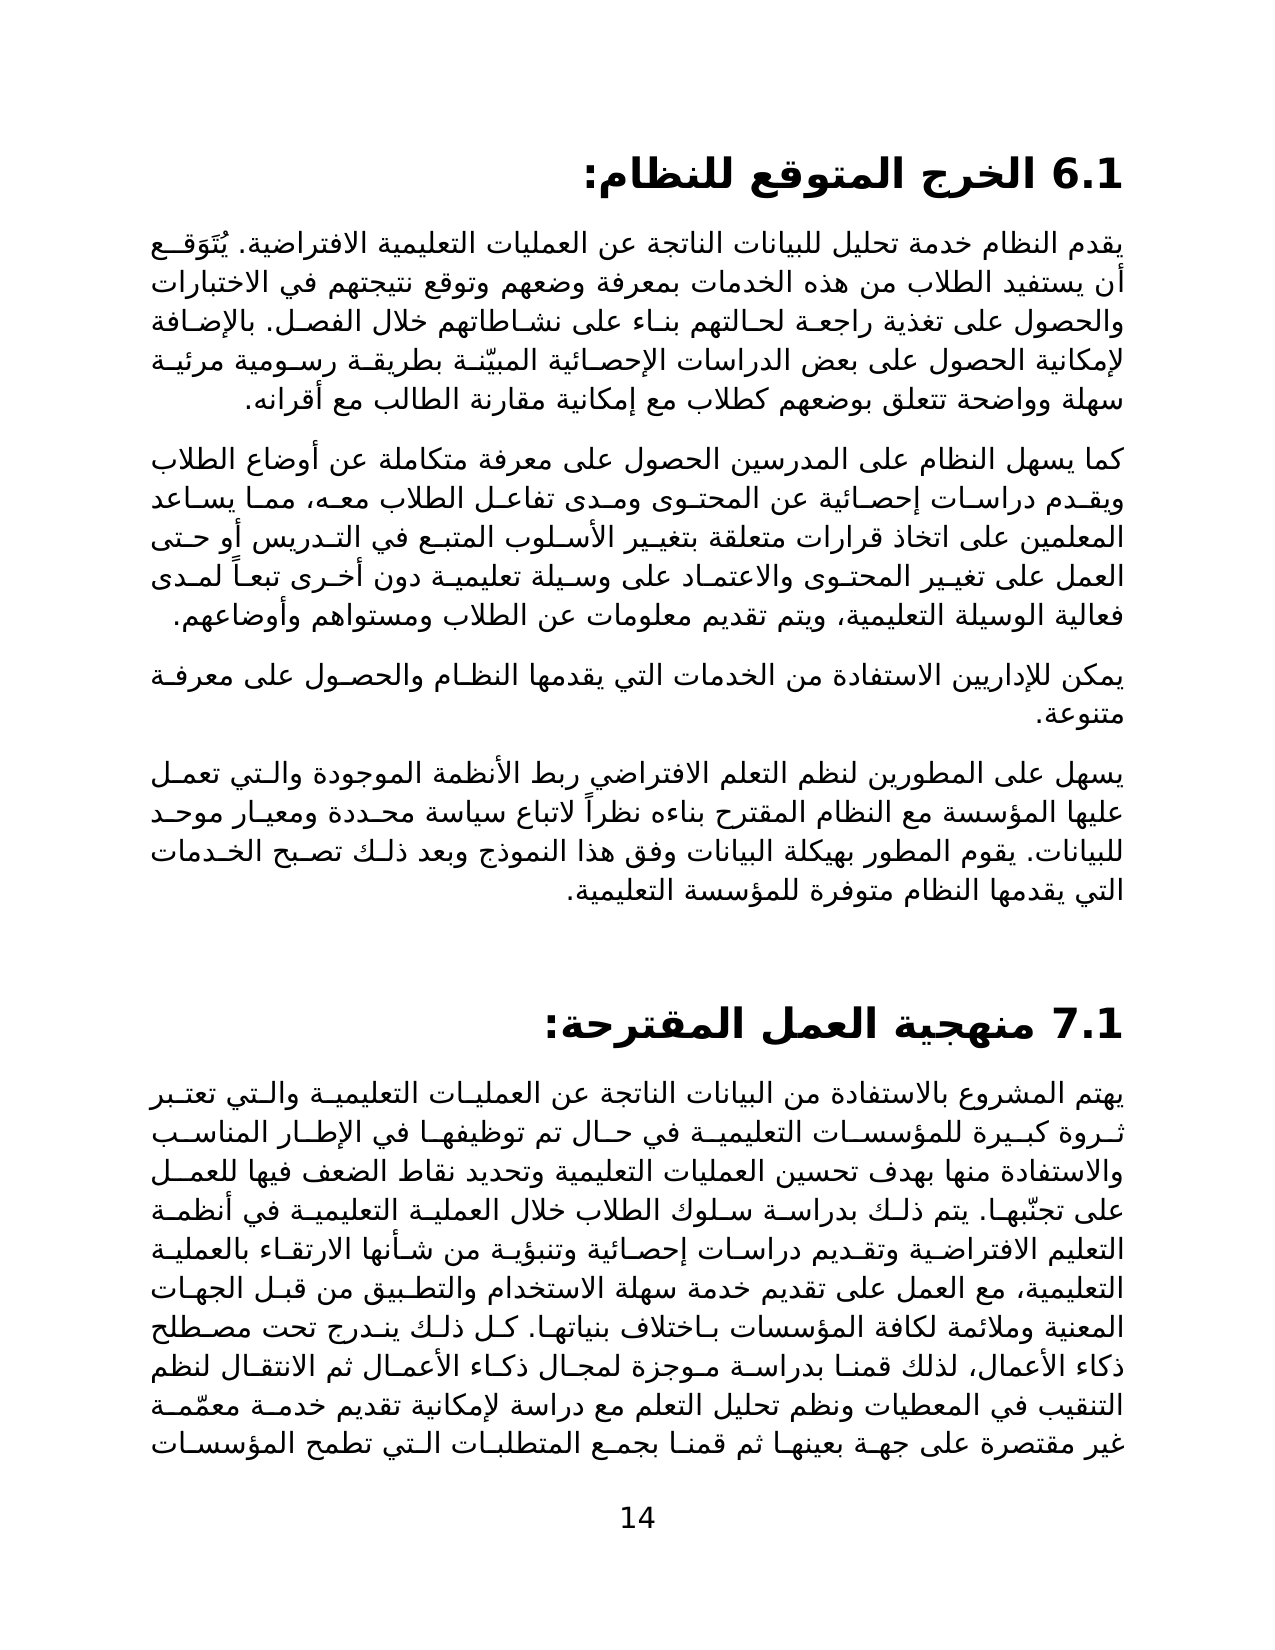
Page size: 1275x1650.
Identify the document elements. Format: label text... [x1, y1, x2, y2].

text يقدم النظام خدمة تحليل للبيانات الناتجة عن العمليات التعليمية الافتراضية. يُتَوَقع أن يستفيد الطلاب من هذه الخدمات بمعرفة وضعهم وتوقع نتيجتهم في الاختبارات والحصول على تغذية راجعة لحالتهم بناء على نشاطاتهم خلال الفصل. بالإضافة لإمكانية الحصول على بعض الدراسات الإحصائية المبيّنة بطريقة رسومية مرئية سهلة وواضحة تتعلق بوضعهم كطلاب مع إمكانية مقارنة الطالب مع أقرانه. [150, 227, 1125, 416]
text يسهل على المطورين لنظم التعلم الافتراضي ربط الأنظمة الموجودة والتي تعمل عليها المؤسسة مع النظام المقترح بناءه نظراً لاتباع سياسة محددة ومعيار موحد للبيانات. يقوم المطور بهيكلة البيانات وفق هذا النموذج وبعد ذلك تصبح الخدمات التي يقدمها النظام متوفرة للمؤسسة التعليمية. [150, 757, 1125, 907]
subtitle 7.1 منهجية العمل المقترحة: [150, 1000, 1125, 1048]
subtitle 6.1 الخرج المتوقع للنظام: [150, 150, 1125, 198]
text يمكن للإداريين الاستفادة من الخدمات التي يقدمها النظام والحصول على معرفة متنوعة. [150, 658, 1125, 731]
text كما يسهل النظام على المدرسين الحصول على معرفة متكاملة عن أوضاع الطلاب ويقدم دراسات إحصائية عن المحتوى ومدى تفاعل الطلاب معه، مما يساعد المعلمين على اتخاذ قرارات متعلقة بتغيير الأسلوب المتبع في التدريس أو حتى العمل على تغيير المحتوى والاعتماد على وسيلة تعليمية دون أخرى تبعاً لمدى فعالية الوسيلة التعليمية، ويتم تقديم معلومات عن الطلاب ومستواهم وأوضاعهم. [150, 442, 1125, 632]
